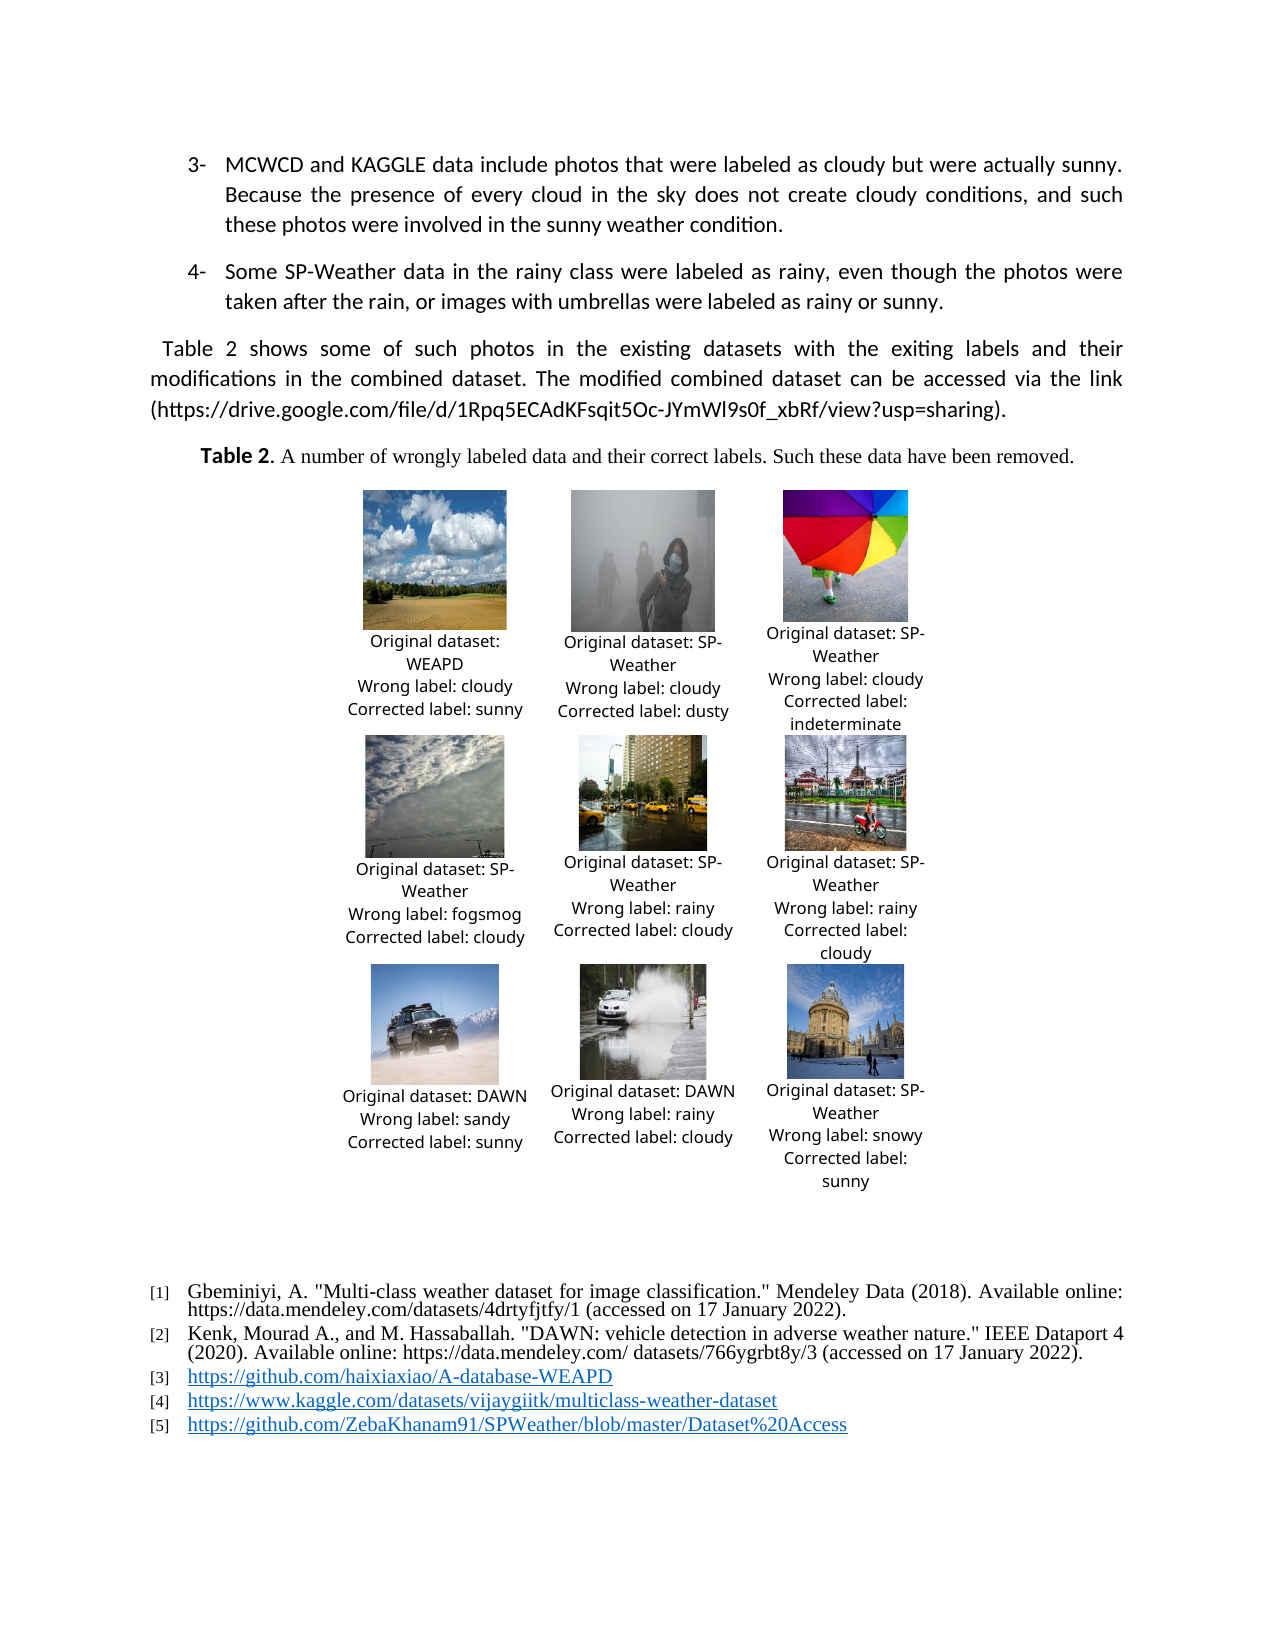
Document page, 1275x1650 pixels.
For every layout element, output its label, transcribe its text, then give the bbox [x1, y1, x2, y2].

text https://www.kaggle.com/datasets/vijaygiitk/multiclass-weather-dataset [150, 1392, 1125, 1411]
table_cell Original dataset: DAWN Wrong label: rainy Corrected label: cloudy [539, 965, 747, 1192]
picture [363, 490, 507, 630]
picture [370, 964, 499, 1085]
table_cell Original dataset: SP-Weather Wrong label: rainy Corrected label: cloudy [539, 735, 747, 964]
text https://github.com/ZebaKhanam91/SPWeather/blob/master/Dataset%20Access [150, 1416, 1125, 1435]
list Some SP-Weather data in the rainy class were labeled as rainy, even though the photos were taken after the rain, or images with umbrellas were labeled as rainy or sunny. [187, 257, 1125, 316]
picture [571, 490, 715, 632]
table_header Original dataset: SP-Weather Wrong label: cloudy Corrected label: dusty [539, 491, 747, 735]
picture [783, 490, 909, 622]
text Table 2. A number of wrongly labeled data and their correct labels. Such these data have been removed. [150, 442, 1125, 470]
picture [365, 735, 505, 858]
table_cell Original dataset: SP-Weather Wrong label: fogsmog Corrected label: cloudy [331, 735, 539, 964]
table_cell Original dataset: SP-Weather Wrong label: snowy Corrected label: sunny [747, 965, 944, 1192]
text Table 2 shows some of such photos in the existing datasets with the exiting labels and their modifications in the combined dataset. The modified combined dataset can be accessed via the link (https://drive.google.com/file/d/1Rpq5ECAdKFsqit5Oc-JYmWl9s0f_xbRf/view?usp=sharing). [150, 334, 1125, 423]
picture [787, 964, 905, 1079]
list MCWCD and KAGGLE data include photos that were labeled as cloudy but were actually sunny. Because the presence of every cloud in the sky does not create cloudy conditions, and such these photos were involved in the sunny weather condition. [187, 150, 1125, 238]
text Kenk, Mourad A., and M. Hassaballah. "DAWN: vehicle detection in adverse weather nature." IEEE Dataport 4 (2020). Available online: https://data.mendeley.com/ datasets/766ygrbt8y/3 (accessed on 17 January 2022). [150, 1326, 1125, 1363]
text Gbeminiyi, A. "Multi-class weather dataset for image classification." Mendeley Data (2018). Available online: https://data.mendeley.com/datasets/4drtyfjtfy/1 (accessed on 17 January 2022). [150, 1283, 1125, 1321]
table_header Original dataset: SP-Weather Wrong label: cloudy Corrected label: indeterminate [747, 491, 944, 735]
picture [579, 964, 707, 1080]
table_cell Original dataset: SP-Weather Wrong label: rainy Corrected label: cloudy [747, 735, 944, 964]
table_cell Original dataset: DAWN Wrong label: sandy Corrected label: sunny [331, 965, 539, 1192]
table_header Original dataset: WEAPD Wrong label: cloudy Corrected label: sunny [331, 491, 539, 735]
picture [784, 735, 907, 851]
text https://github.com/haixiaxiao/A-database-WEAPD [150, 1368, 1125, 1387]
picture [578, 735, 708, 851]
